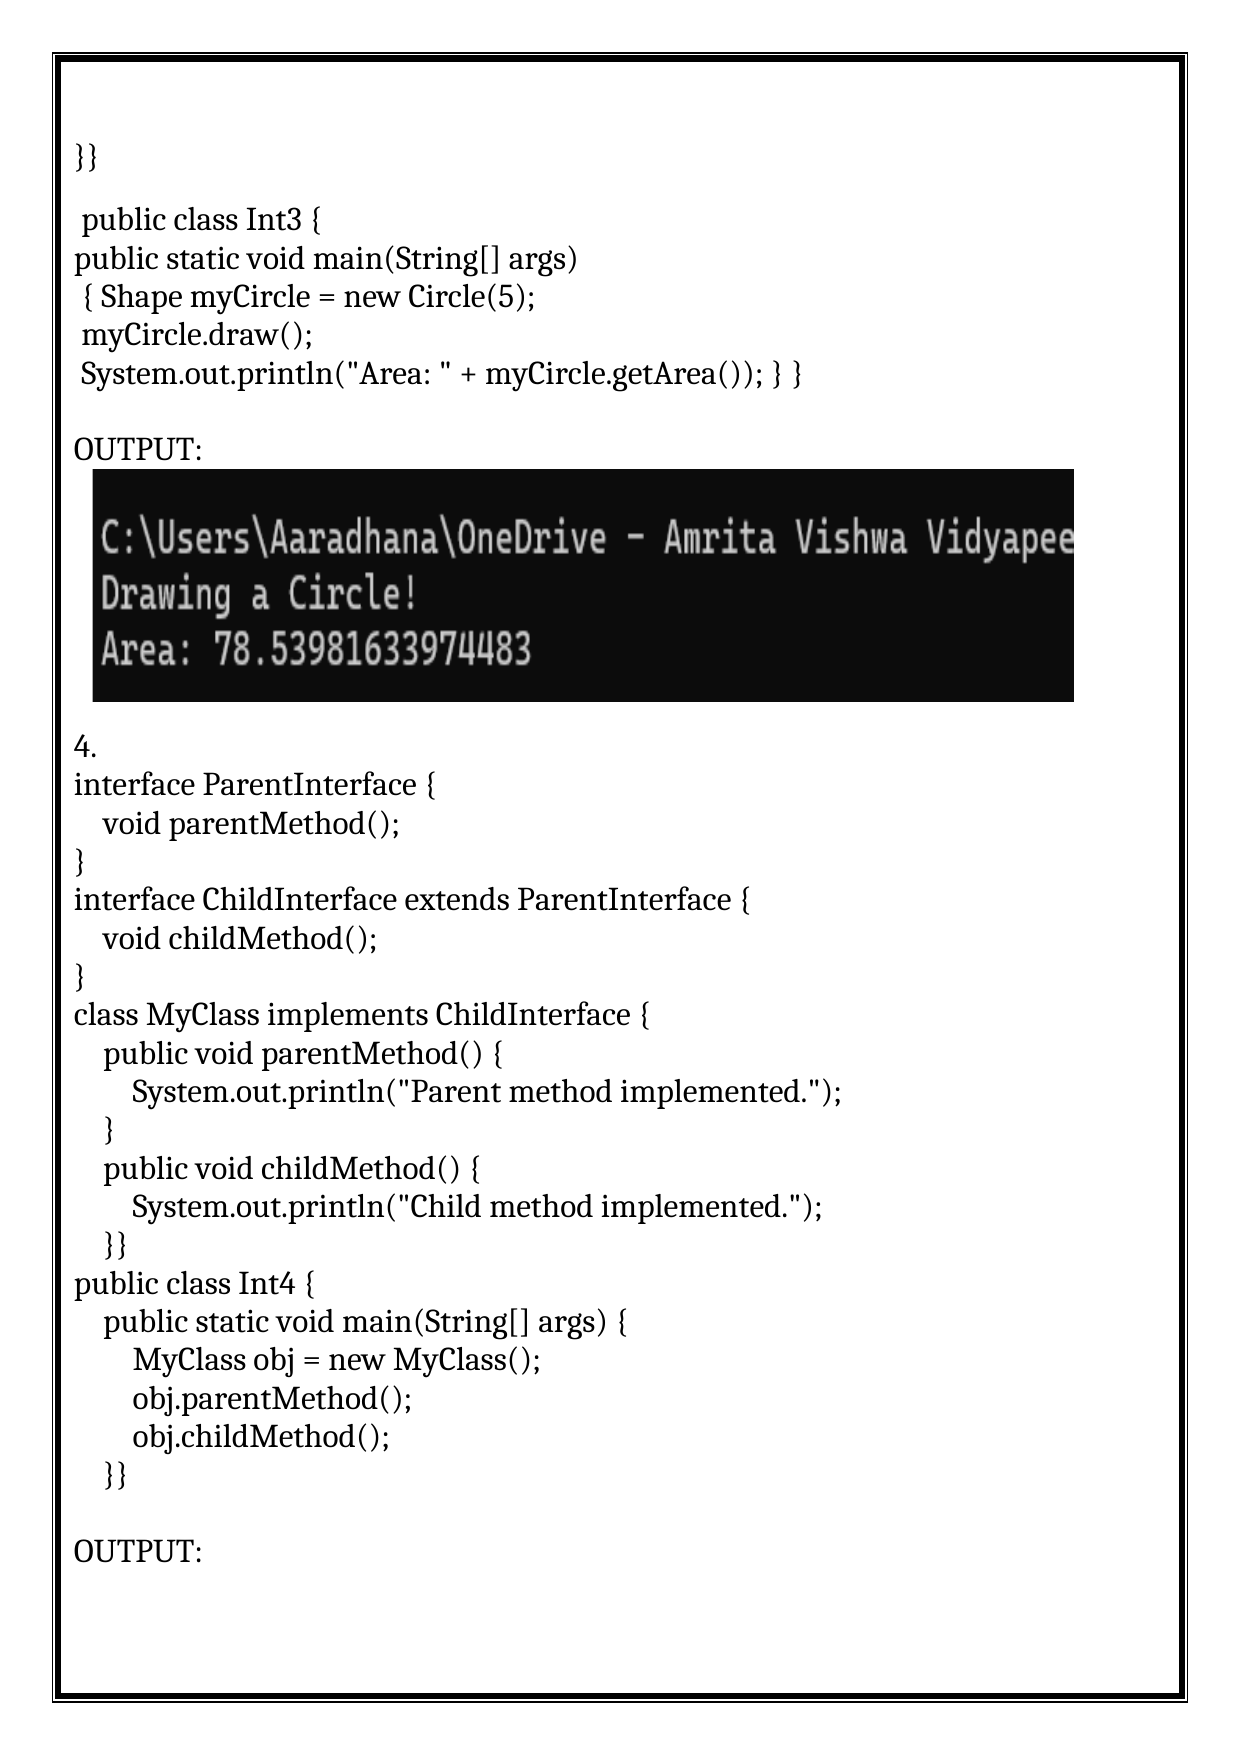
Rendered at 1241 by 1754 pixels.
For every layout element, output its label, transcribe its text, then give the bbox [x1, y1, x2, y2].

text void parentMethod(); [74, 804, 1152, 842]
text public static void main(String[] args) [74, 239, 1152, 277]
text class MyClass implements ChildInterface { [74, 996, 1152, 1034]
text } [74, 1111, 1152, 1149]
text public class Int4 { [74, 1264, 1152, 1302]
text System.out.println("Area: " + myCircle.getArea()); } } [74, 354, 1152, 392]
text obj.childMethod(); [74, 1417, 1152, 1456]
text System.out.println("Child method implemented."); [74, 1187, 1152, 1226]
text interface ParentInterface { [74, 766, 1152, 804]
text MyClass obj = new MyClass(); [74, 1341, 1152, 1379]
text } [74, 957, 1152, 996]
text OUTPUT: [74, 431, 1152, 469]
text { Shape myCircle = new Circle(5); [74, 277, 1152, 316]
text obj.parentMethod(); [74, 1379, 1152, 1417]
text System.out.println("Parent method implemented."); [74, 1072, 1152, 1111]
text interface ChildInterface extends ParentInterface { [74, 881, 1152, 919]
text public static void main(String[] args) { [74, 1302, 1152, 1341]
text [74, 137, 1152, 176]
text } [74, 842, 1152, 881]
text 4. [74, 727, 1152, 766]
text public void childMethod() { [74, 1149, 1152, 1187]
text }} [74, 1456, 1152, 1494]
text public void parentMethod() { [74, 1034, 1152, 1072]
text void childMethod(); [74, 919, 1152, 957]
text }} [74, 1226, 1152, 1264]
text OUTPUT: [74, 1532, 1152, 1571]
text myCircle.draw(); [74, 316, 1152, 354]
text public class Int3 { [74, 201, 1152, 239]
